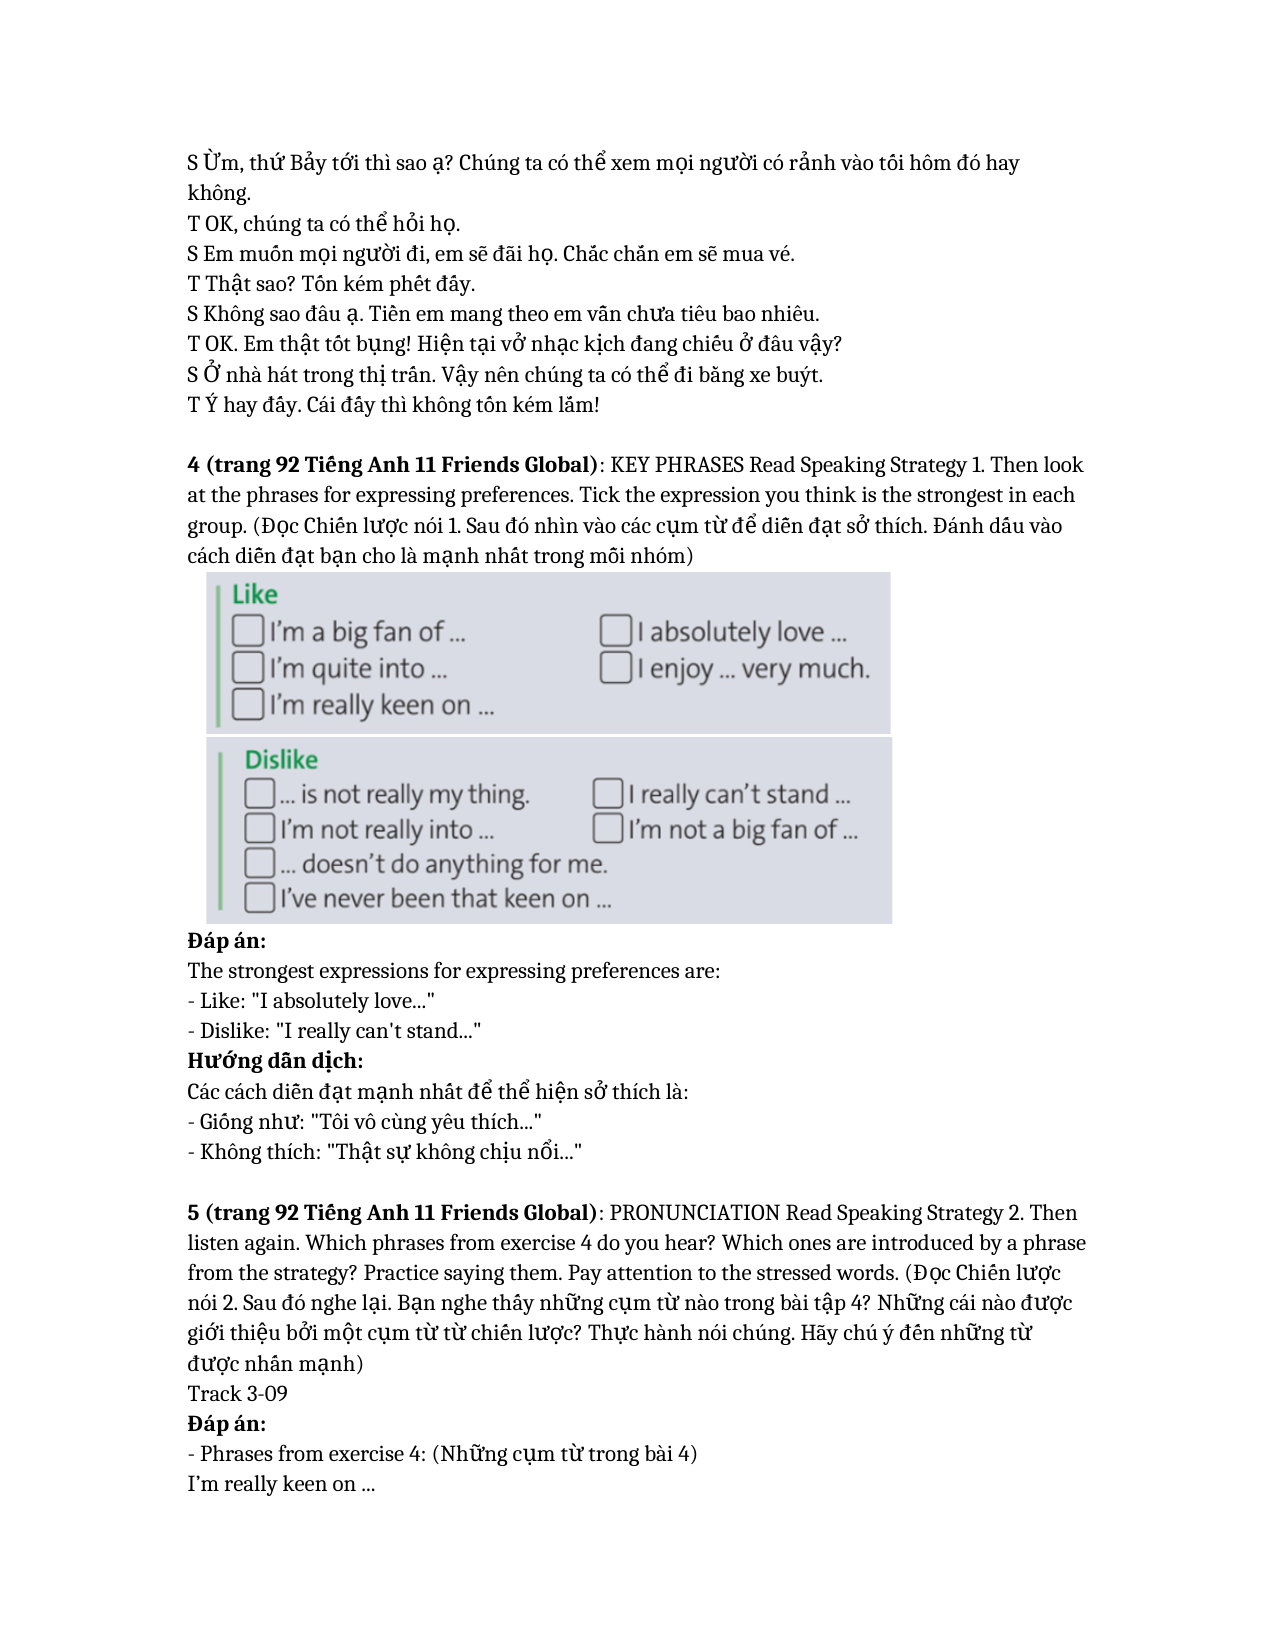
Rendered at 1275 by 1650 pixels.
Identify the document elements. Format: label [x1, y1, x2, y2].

text [187, 150, 1087, 1498]
picture [206, 737, 893, 924]
picture [206, 572, 891, 734]
